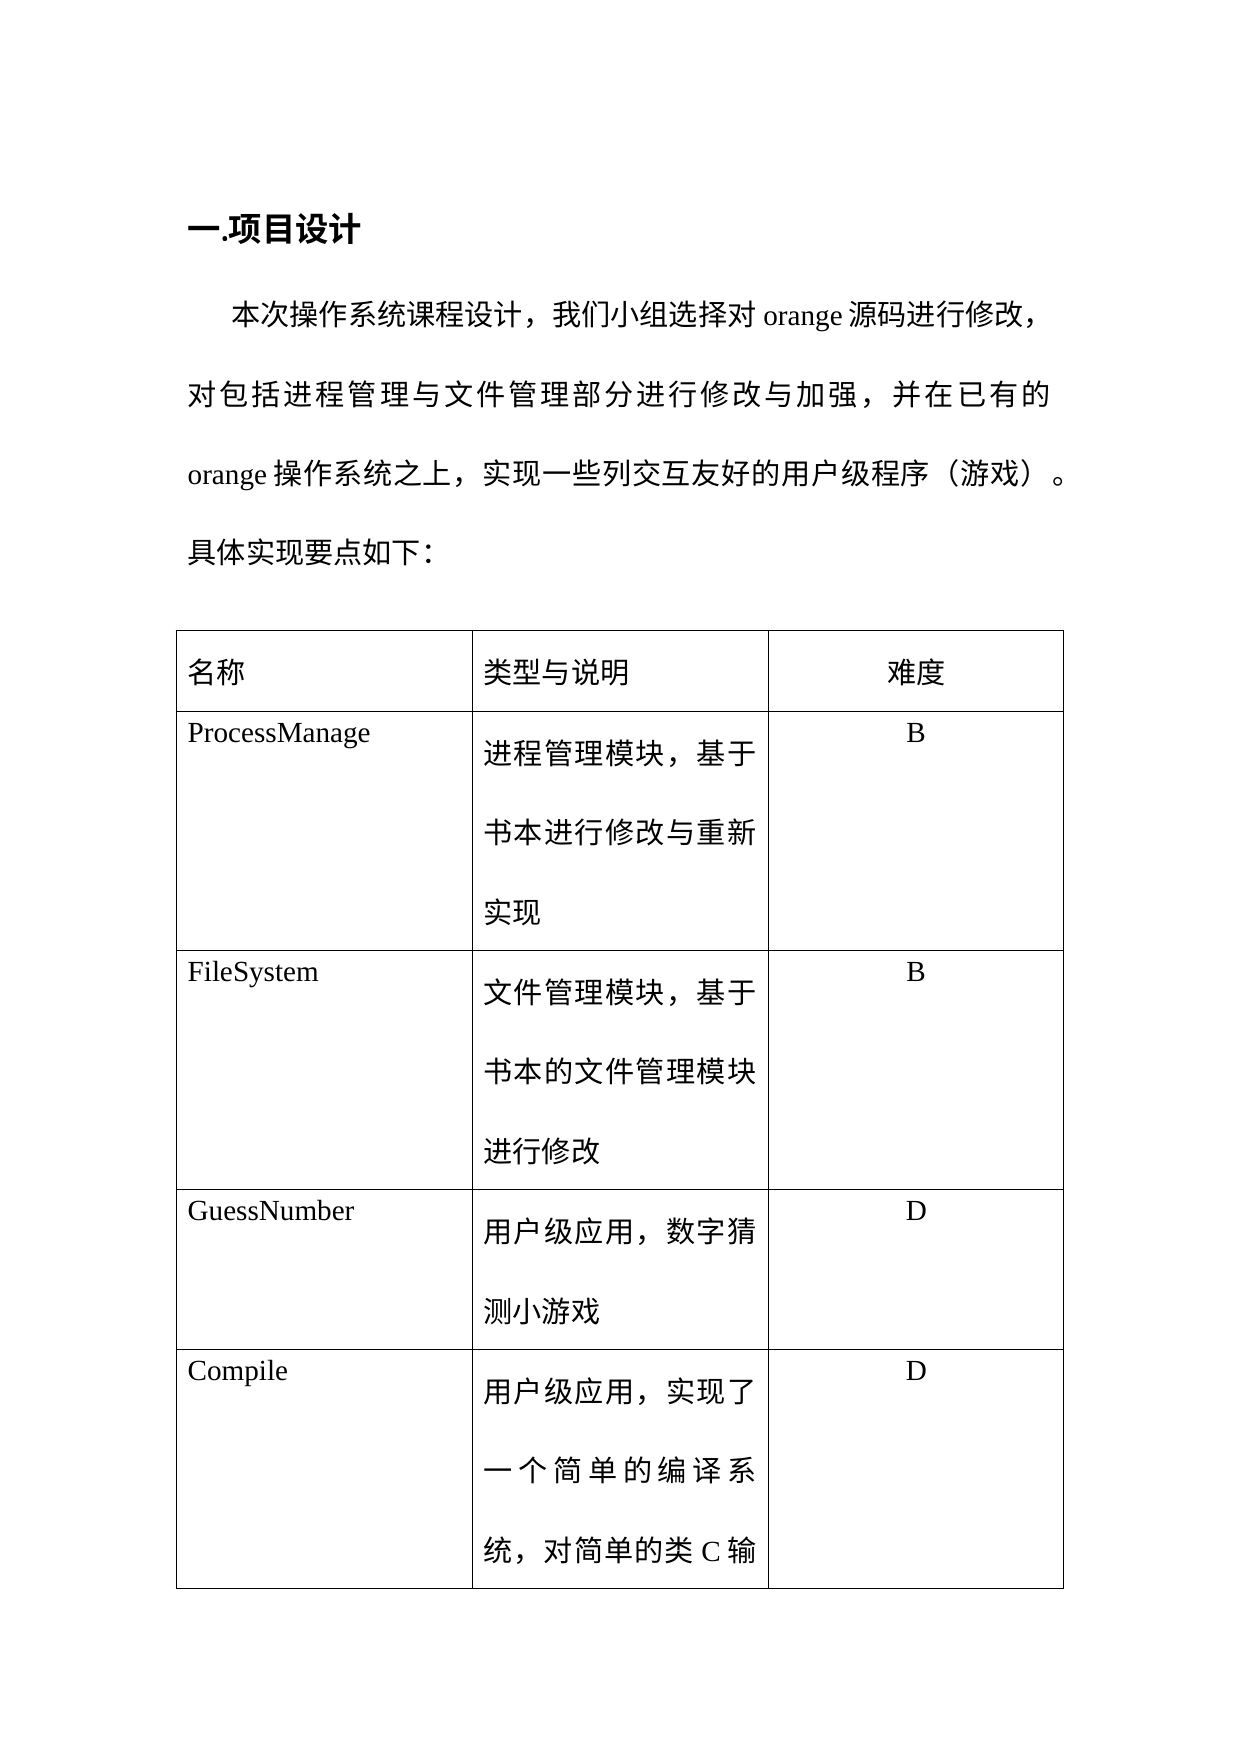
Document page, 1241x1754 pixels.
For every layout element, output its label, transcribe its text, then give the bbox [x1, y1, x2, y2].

table_cell GuessNumber [177, 1190, 472, 1349]
text 本次操作系统课程设计，我们小组选择对orange源码进行修改，对包括进程管理与文件管理部分进行修改与加强，并在已有的orange操作系统之上，实现一些列交互友好的用户级程序（游戏）。具体实现要点如下： [187, 273, 1053, 591]
table_cell 文件管理模块，基于书本的文件管理模块进行修改 [473, 951, 768, 1189]
table_cell B [769, 951, 1063, 1189]
table_cell B [769, 712, 1063, 950]
table_cell FileSystem [177, 951, 472, 1189]
table_cell 进程管理模块，基于书本进行修改与重新实现 [473, 712, 768, 950]
table_cell ProcessManage [177, 712, 472, 950]
table_cell D [769, 1350, 1063, 1588]
table_cell D [769, 1190, 1063, 1349]
table_header 类型与说明 [473, 631, 768, 711]
table_header 名称 [177, 631, 472, 711]
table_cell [473, 1350, 768, 1588]
table_cell Compile [177, 1350, 472, 1588]
title 一.项目设计 [187, 188, 1053, 267]
table_header 难度 [769, 631, 1063, 711]
table_cell 用户级应用，数字猜测小游戏 [473, 1190, 768, 1349]
